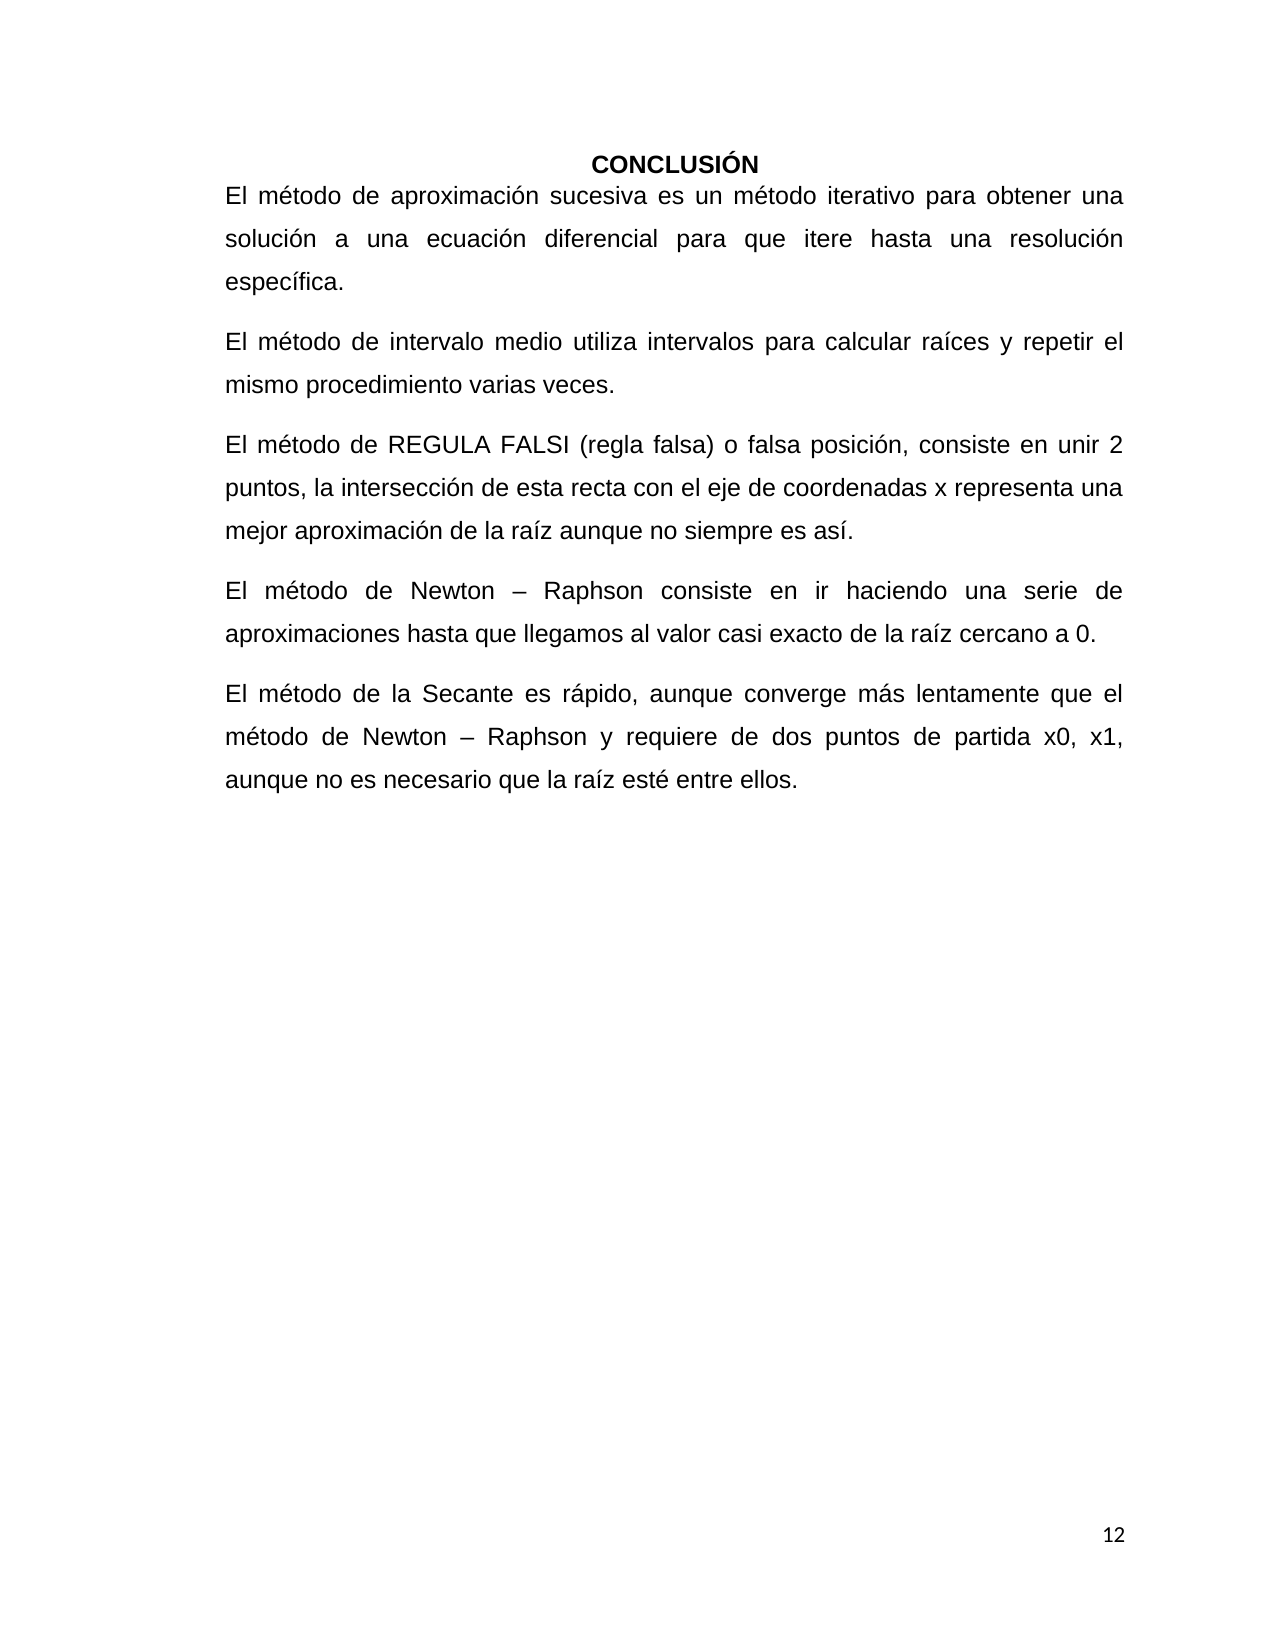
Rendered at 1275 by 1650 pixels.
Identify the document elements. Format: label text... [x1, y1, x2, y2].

text El método de REGULA FALSI (regla falsa) o falsa posición, consiste en unir 2 puntos, la intersección de esta recta con el eje de coordenadas x representa una mejor aproximación de la raíz aunque no siempre es así. [225, 430, 1125, 545]
text El método de aproximación sucesiva es un método iterativo para obtener una solución a una ecuación diferencial para que itere hasta una resolución específica. [225, 181, 1125, 296]
subtitle Conclusión [225, 150, 1125, 179]
text El método de la Secante es rápido, aunque converge más lentamente que el método de Newton – Raphson y requiere de dos puntos de partida x0, x1, aunque no es necesario que la raíz esté entre ellos. [225, 679, 1125, 794]
text El método de Newton – Raphson consiste en ir haciendo una serie de aproximaciones hasta que llegamos al valor casi exacto de la raíz cercano a 0. [225, 576, 1125, 648]
text El método de intervalo medio utiliza intervalos para calcular raíces y repetir el mismo procedimiento varias veces. [225, 327, 1125, 399]
